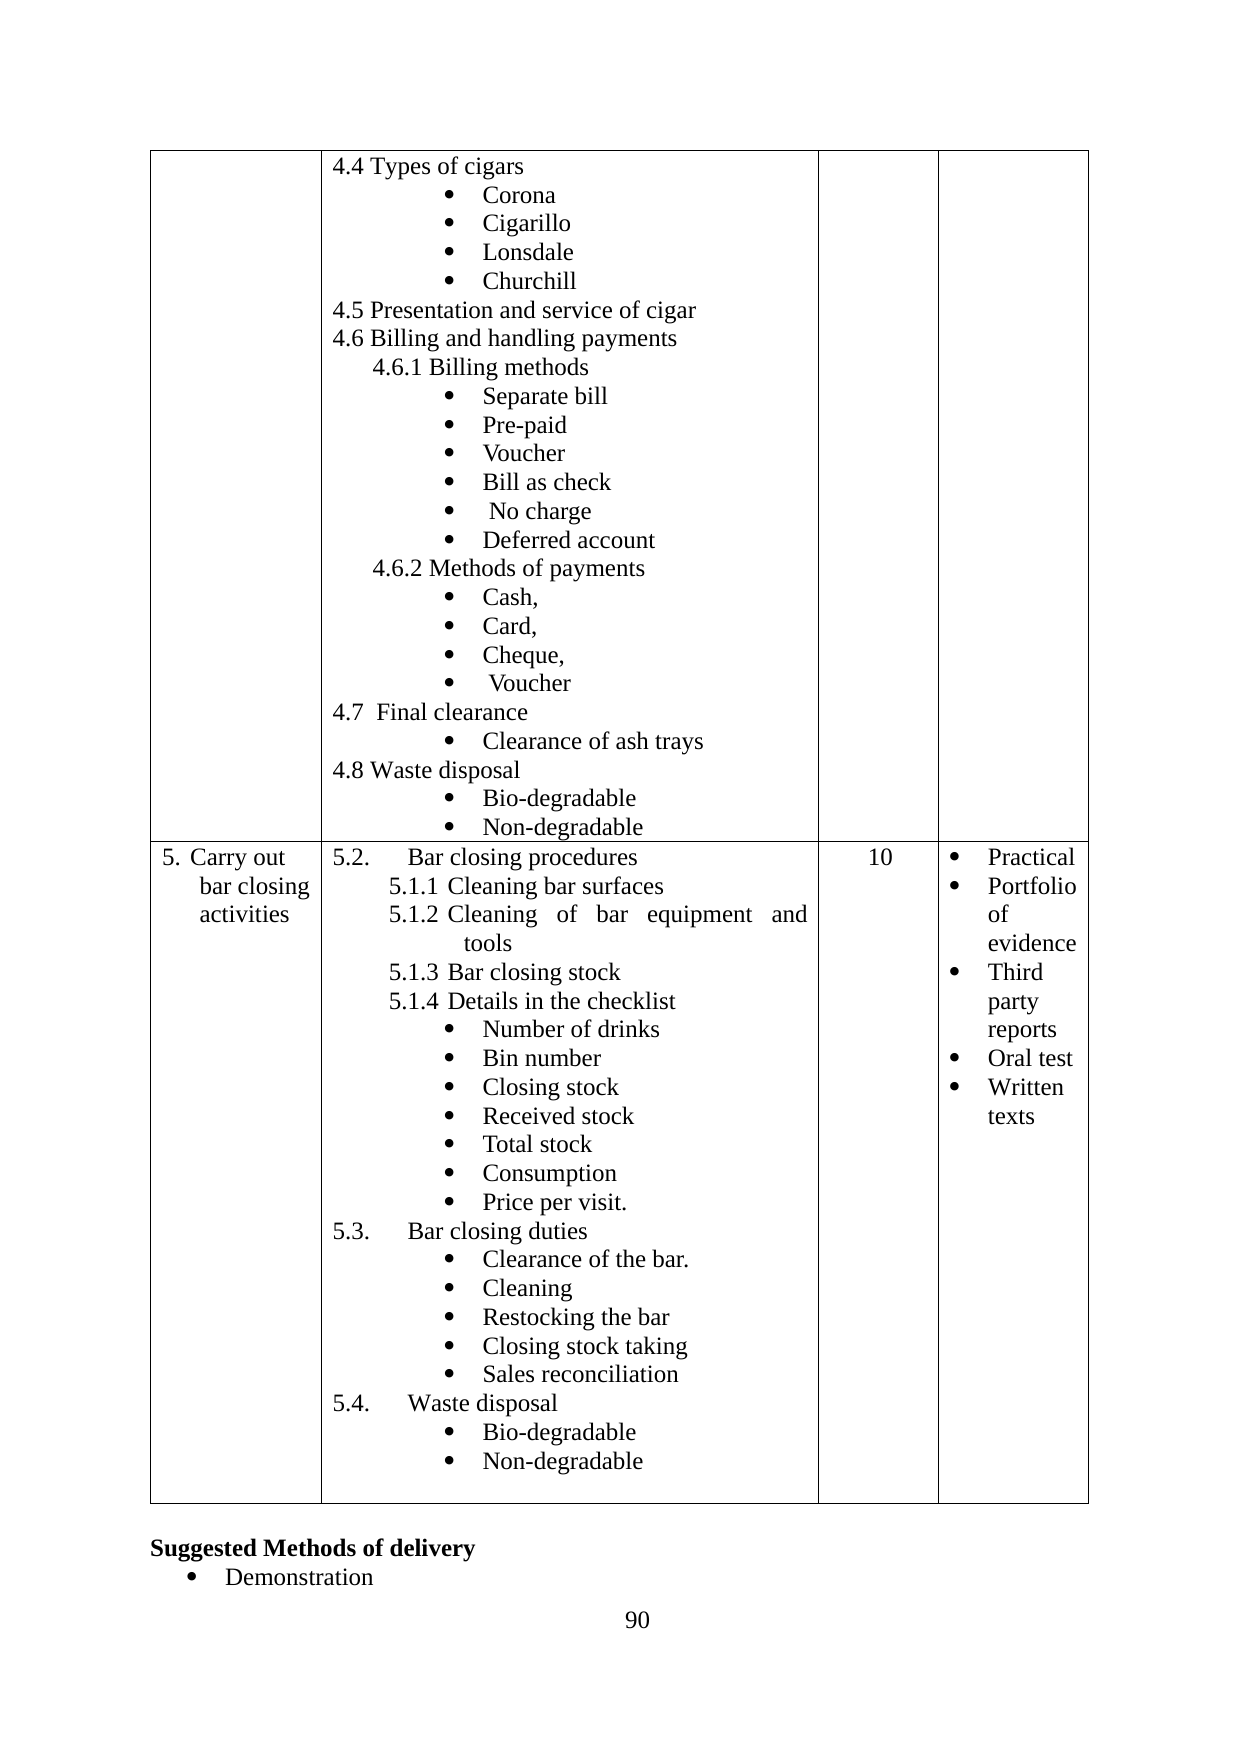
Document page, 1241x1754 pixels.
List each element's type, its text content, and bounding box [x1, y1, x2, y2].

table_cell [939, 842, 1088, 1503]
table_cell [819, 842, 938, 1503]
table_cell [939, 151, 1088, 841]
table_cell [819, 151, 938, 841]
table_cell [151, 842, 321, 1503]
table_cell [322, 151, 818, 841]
list Demonstration [187, 1562, 1087, 1591]
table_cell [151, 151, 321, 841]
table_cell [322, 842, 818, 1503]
text Suggested Methods of delivery [150, 1533, 1087, 1562]
